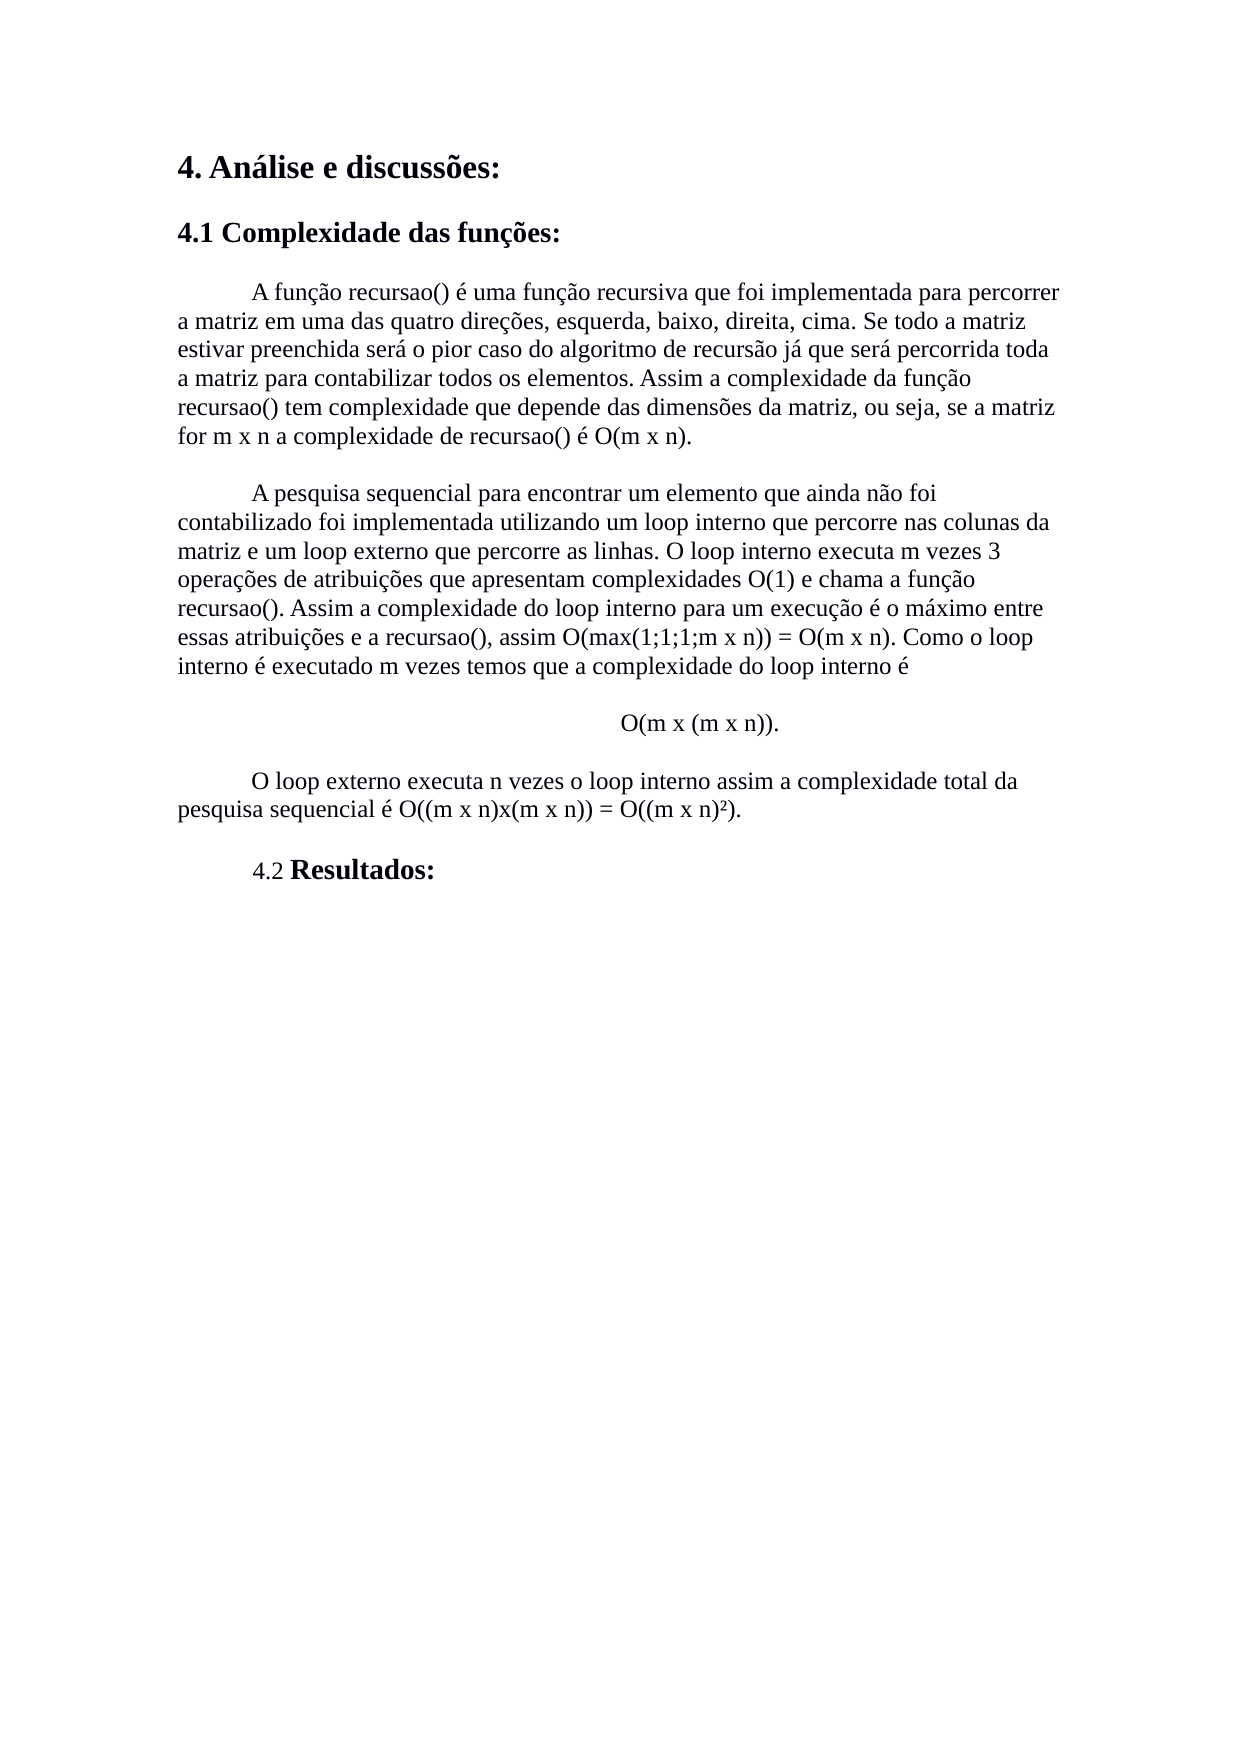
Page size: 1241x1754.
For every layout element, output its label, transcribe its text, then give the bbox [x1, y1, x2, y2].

text O(m x (m x n)). [177, 708, 1063, 737]
text 4.1 Complexidade das funções: [177, 215, 1063, 248]
text A pesquisa sequencial para encontrar um elemento que ainda não foi contabilizado foi implementada utilizando um loop interno que percorre nas colunas da matriz e um loop externo que percorre as linhas. O loop interno executa m vezes 3 operações de atribuições que apresentam complexidades O(1) e chama a função recursao(). Assim a complexidade do loop interno para um execução é o máximo entre essas atribuições e a recursao(), assim O(max(1;1;1;m x n)) = O(m x n). Como o loop interno é executado m vezes temos que a complexidade do loop interno é [177, 478, 1063, 679]
text A função recursao() é uma função recursiva que foi implementada para percorrer a matriz em uma das quatro direções, esquerda, baixo, direita, cima. Se todo a matriz estivar preenchida será o pior caso do algoritmo de recursão já que será percorrida toda a matriz para contabilizar todos os elementos. Assim a complexidade da função recursao() tem complexidade que depende das dimensões da matriz, ou seja, se a matriz for m x n a complexidade de recursao() é O(m x n). [177, 277, 1063, 449]
text 4. Análise e discussões: [177, 148, 1063, 186]
text O loop externo executa n vezes o loop interno assim a complexidade total da pesquisa sequencial é O((m x n)x(m x n)) = O((m x n)²). [177, 766, 1063, 823]
list Resultados: [252, 852, 1063, 886]
